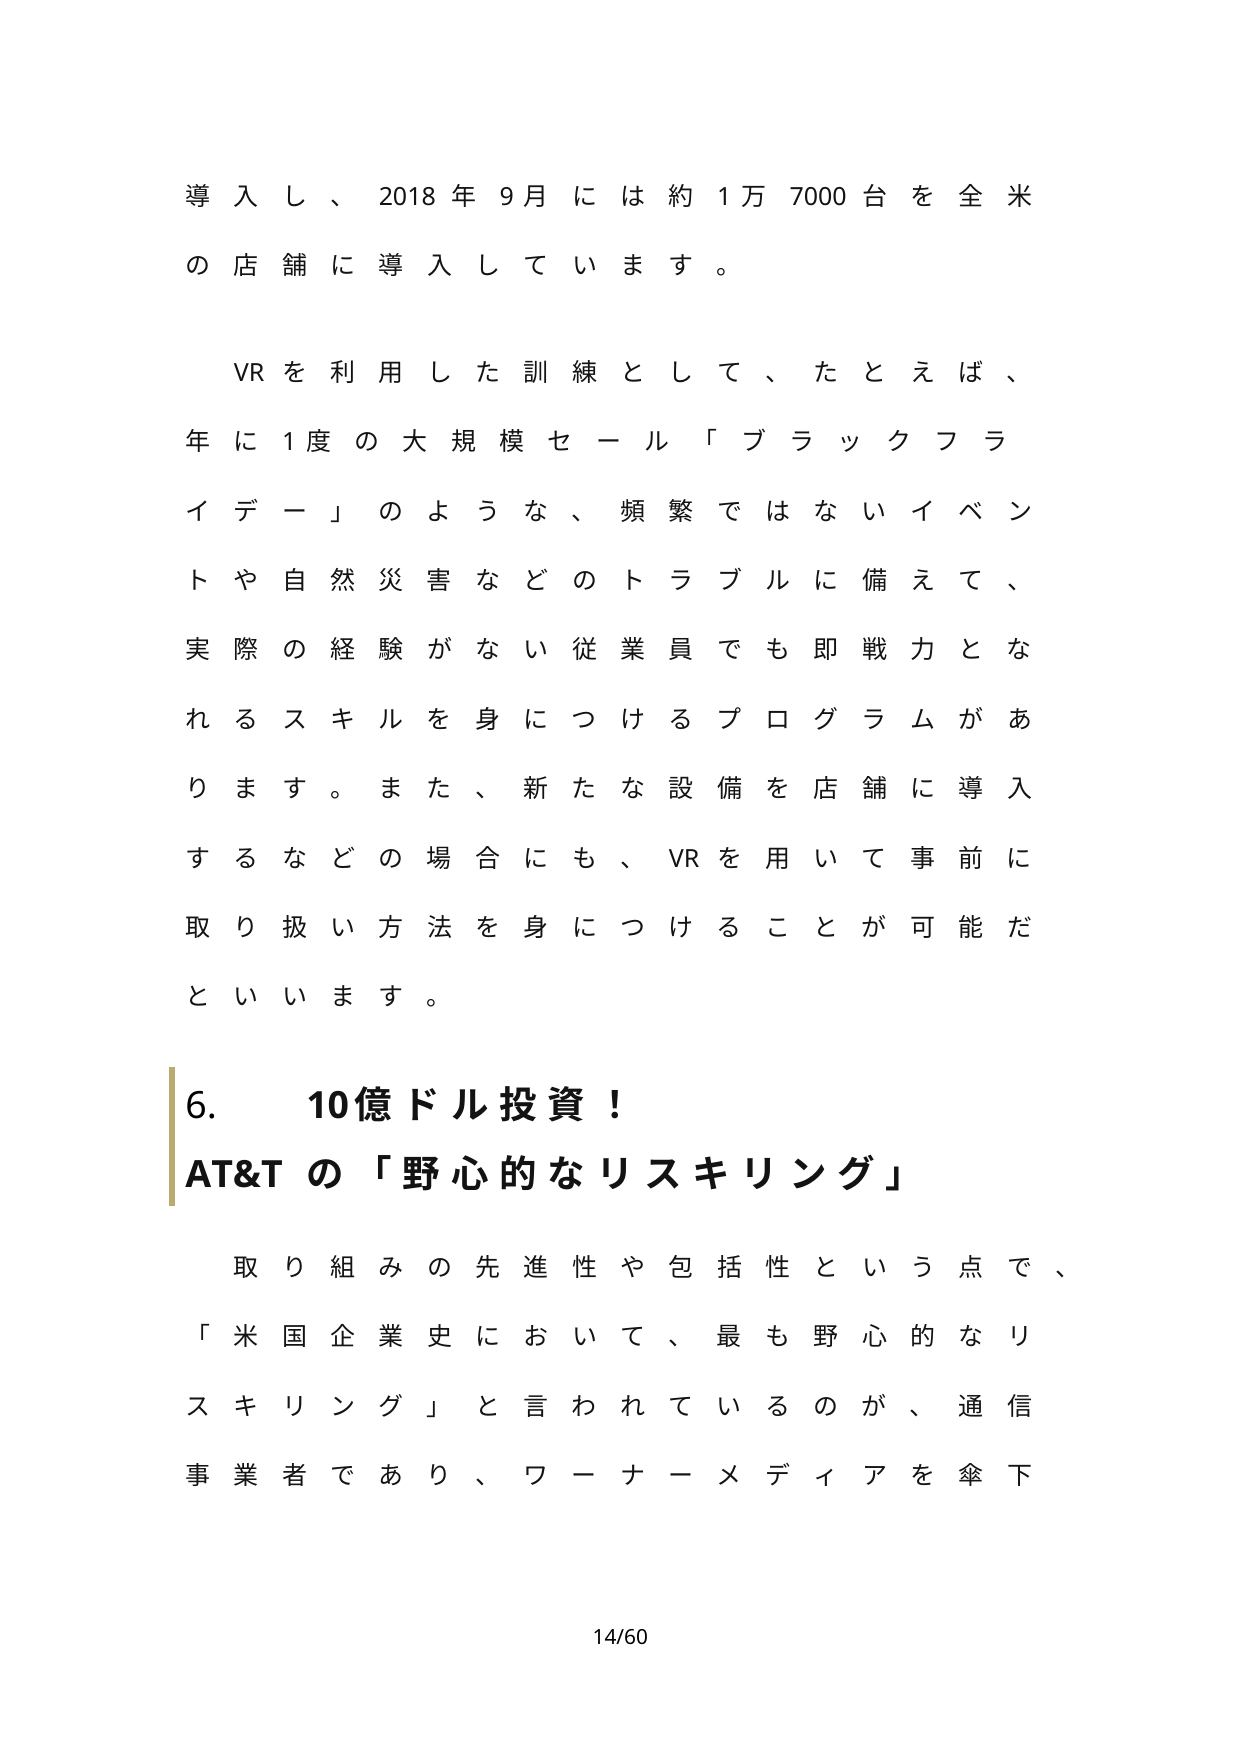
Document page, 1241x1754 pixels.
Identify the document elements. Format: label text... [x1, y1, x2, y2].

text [185, 159, 1055, 298]
text VRを利用した訓練として、たとえば、年に1度の大規模セール「ブラックフライデー」のような、頻繁ではないイベントや自然災害などのトラブルに備えて、実際の経験がない従業員でも即戦力となれるスキルを身につけるプログラムがあります。また、新たな設備を店舗に導入するなどの場合にも、VRを用いて事前に取り扱い方法を身につけることが可能だといいます。 [185, 336, 1055, 1029]
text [185, 1231, 1055, 1508]
list 10億ドル投資！ AT&Tの「野心的なリスキリング」 [175, 1067, 1055, 1206]
